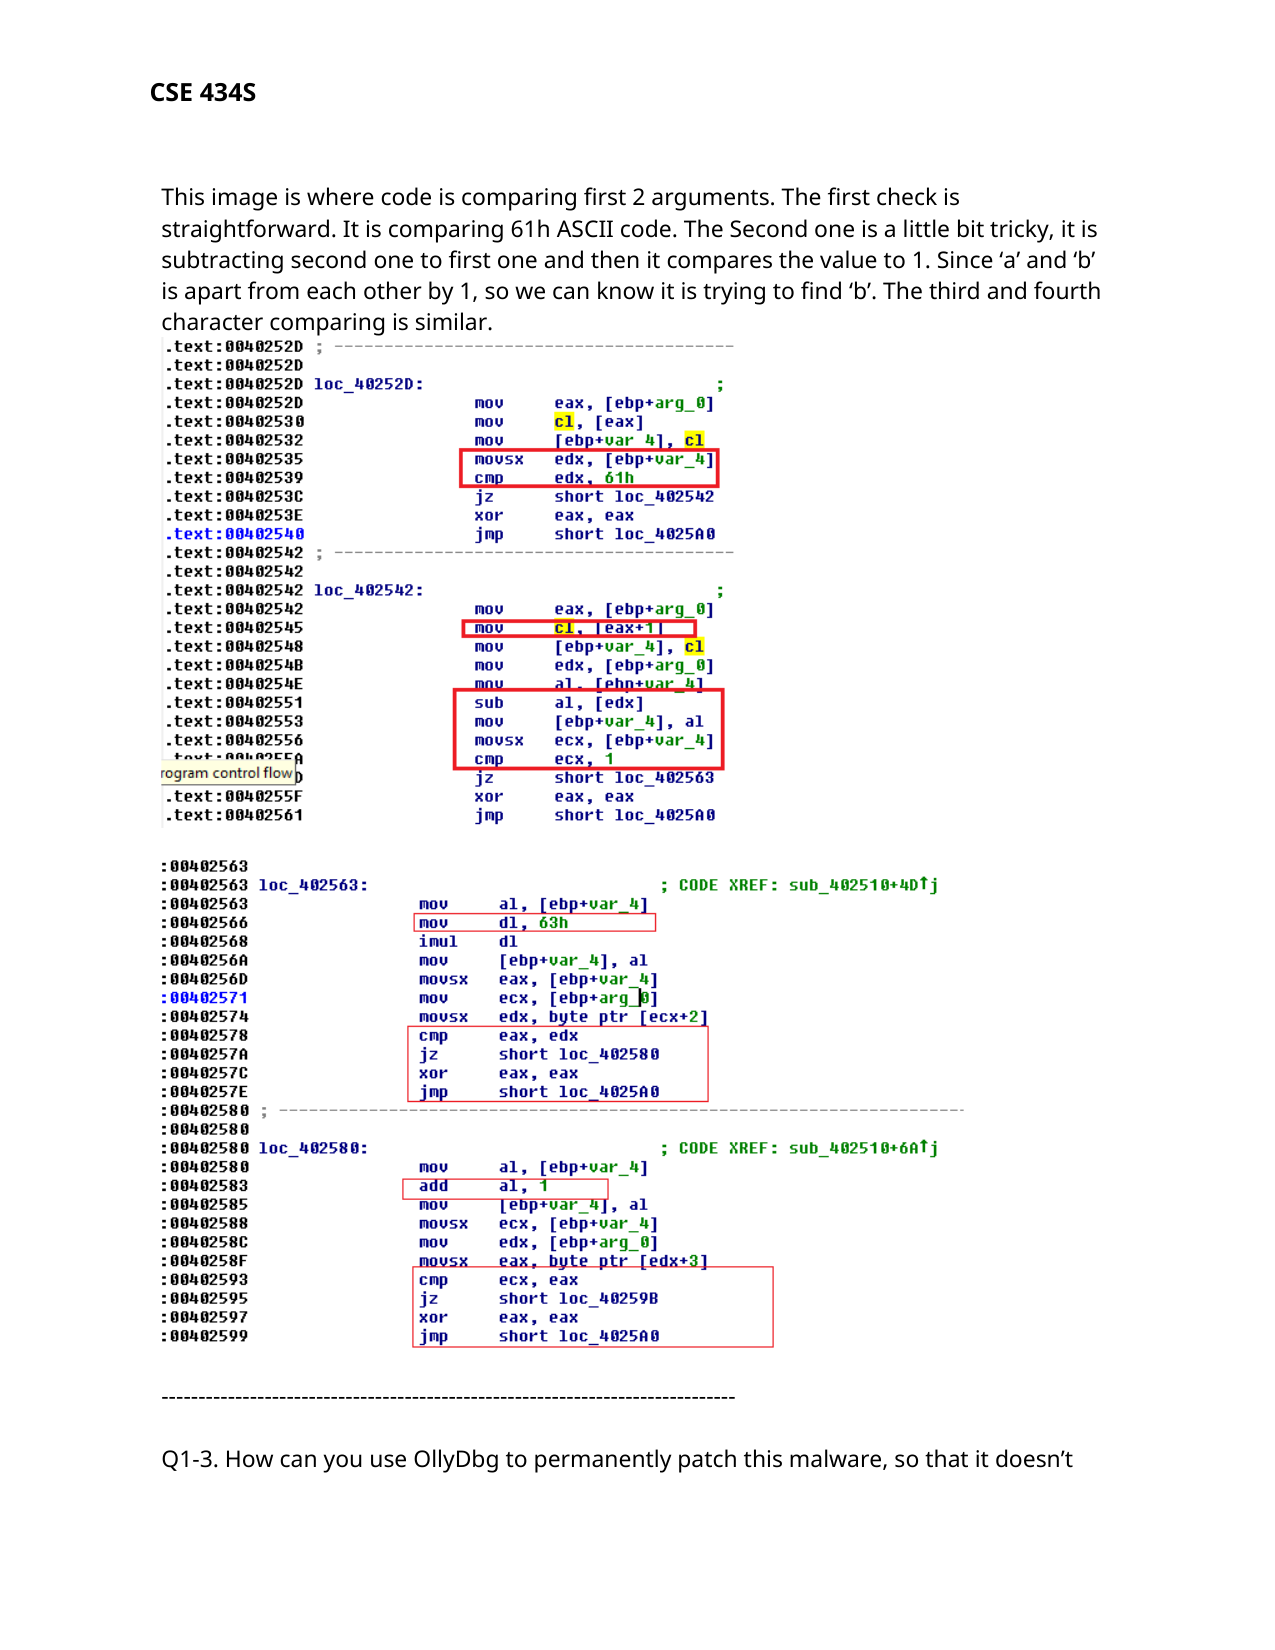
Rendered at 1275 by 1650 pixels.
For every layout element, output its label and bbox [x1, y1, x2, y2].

picture [161, 337, 735, 828]
table_header [150, 150, 1125, 1474]
picture [161, 858, 964, 1349]
